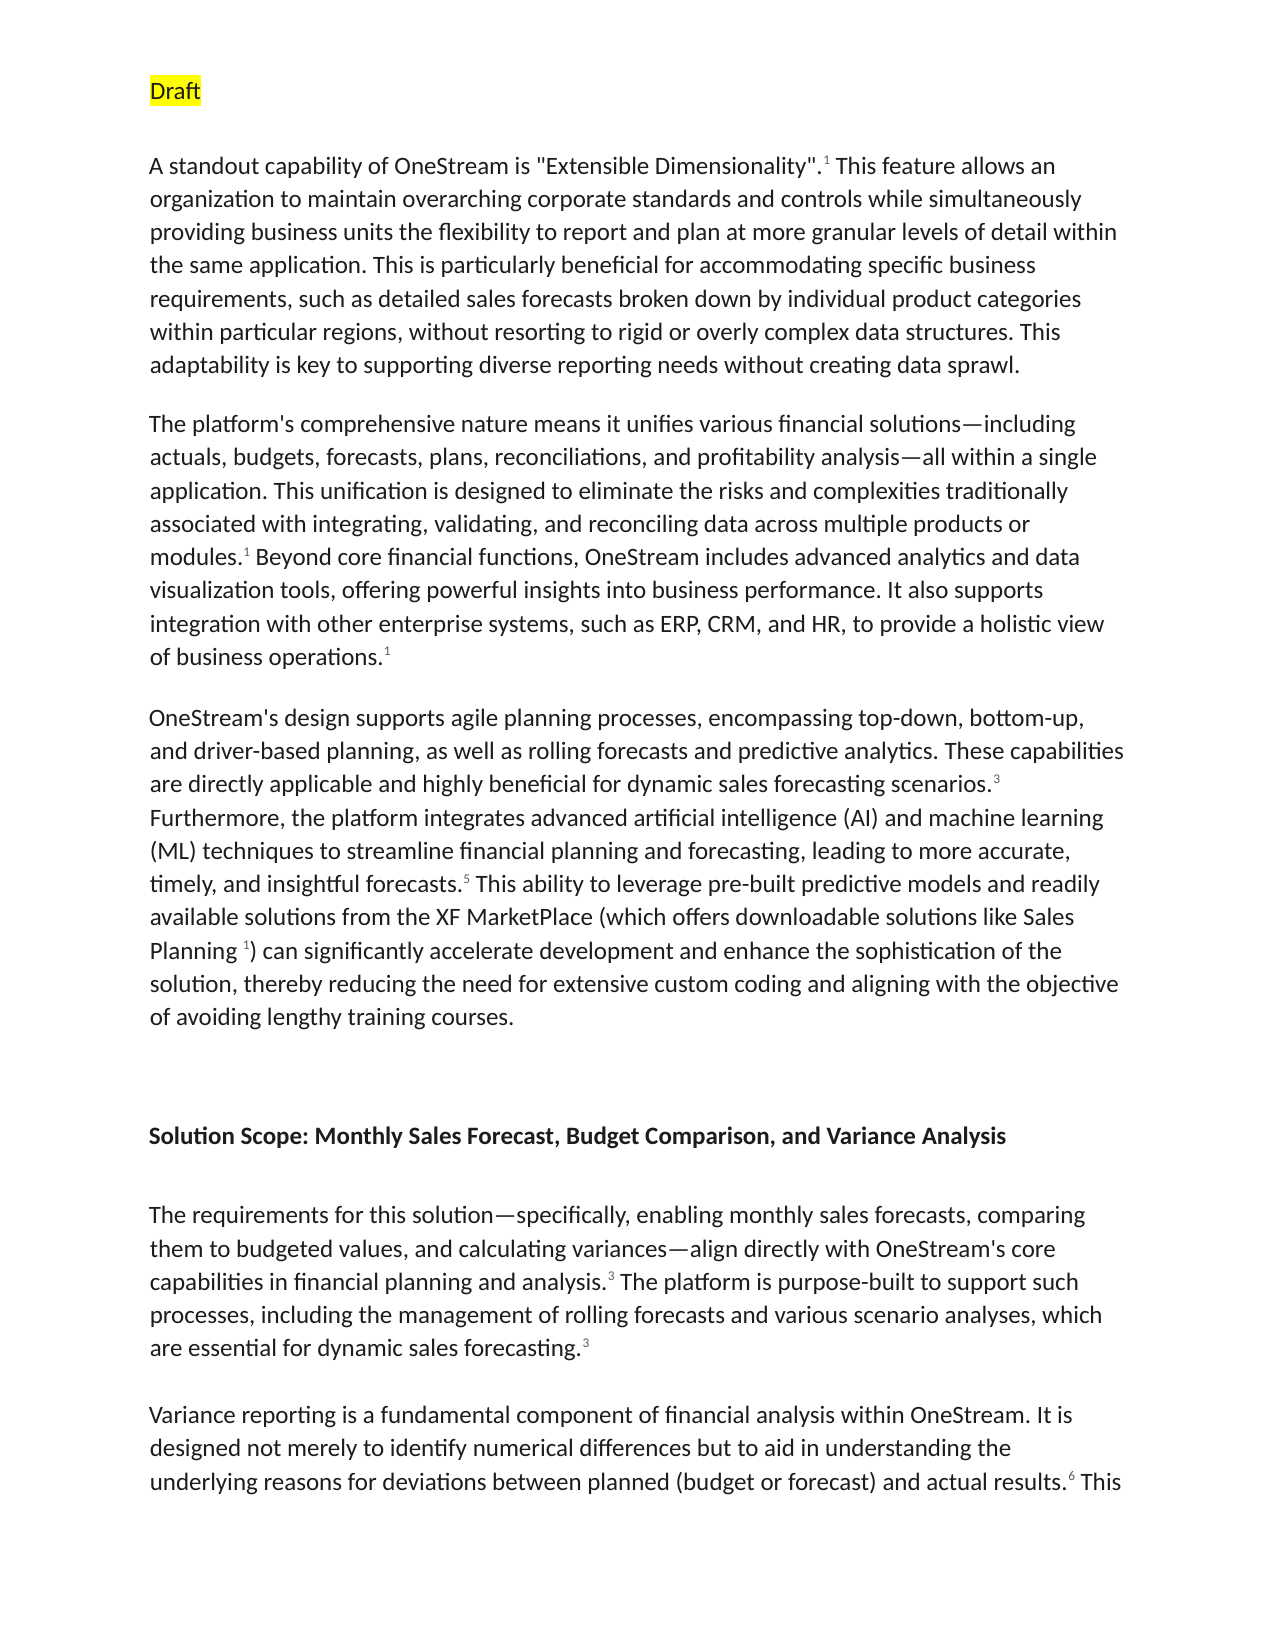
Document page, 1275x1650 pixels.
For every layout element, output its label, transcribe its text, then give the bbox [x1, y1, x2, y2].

text A standout capability of OneStream is "Extensible Dimensionality".1 This feature allows an organization to maintain overarching corporate standards and controls while simultaneously providing business units the flexibility to report and plan at more granular levels of detail within the same application. This is particularly beneficial for accommodating specific business requirements, such as detailed sales forecasts broken down by individual product categories within particular regions, without resorting to rigid or overly complex data structures. This adaptability is key to supporting diverse reporting needs without creating data sprawl. [148, 150, 1125, 380]
text The requirements for this solution—specifically, enabling monthly sales forecasts, comparing them to budgeted values, and calculating variances—align directly with OneStream's core capabilities in financial planning and analysis.3 The platform is purpose-built to support such processes, including the management of rolling forecasts and various scenario analyses, which are essential for dynamic sales forecasting.3 [148, 1199, 1125, 1363]
text OneStream's design supports agile planning processes, encompassing top-down, bottom-up, and driver-based planning, as well as rolling forecasts and predictive analytics. These capabilities are directly applicable and highly beneficial for dynamic sales forecasting scenarios.3 Furthermore, the platform integrates advanced artificial intelligence (AI) and machine learning (ML) techniques to streamline financial planning and forecasting, leading to more accurate, timely, and insightful forecasts.5 This ability to leverage pre-built predictive models and readily available solutions from the XF MarketPlace (which offers downloadable solutions like Sales Planning 1) can significantly accelerate development and enhance the sophistication of the solution, thereby reducing the need for extensive custom coding and aligning with the objective of avoiding lengthy training courses. [148, 702, 1125, 1032]
subtitle Solution Scope: Monthly Sales Forecast, Budget Comparison, and Variance Analysis [148, 1120, 1125, 1150]
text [148, 1399, 1125, 1496]
text The platform's comprehensive nature means it unifies various financial solutions—including actuals, budgets, forecasts, plans, reconciliations, and profitability analysis—all within a single application. This unification is designed to eliminate the risks and complexities traditionally associated with integrating, validating, and reconciling data across multiple products or modules.1 Beyond core financial functions, OneStream includes advanced analytics and data visualization tools, offering powerful insights into business performance. It also supports integration with other enterprise systems, such as ERP, CRM, and HR, to provide a holistic view of business operations.1 [148, 408, 1125, 671]
